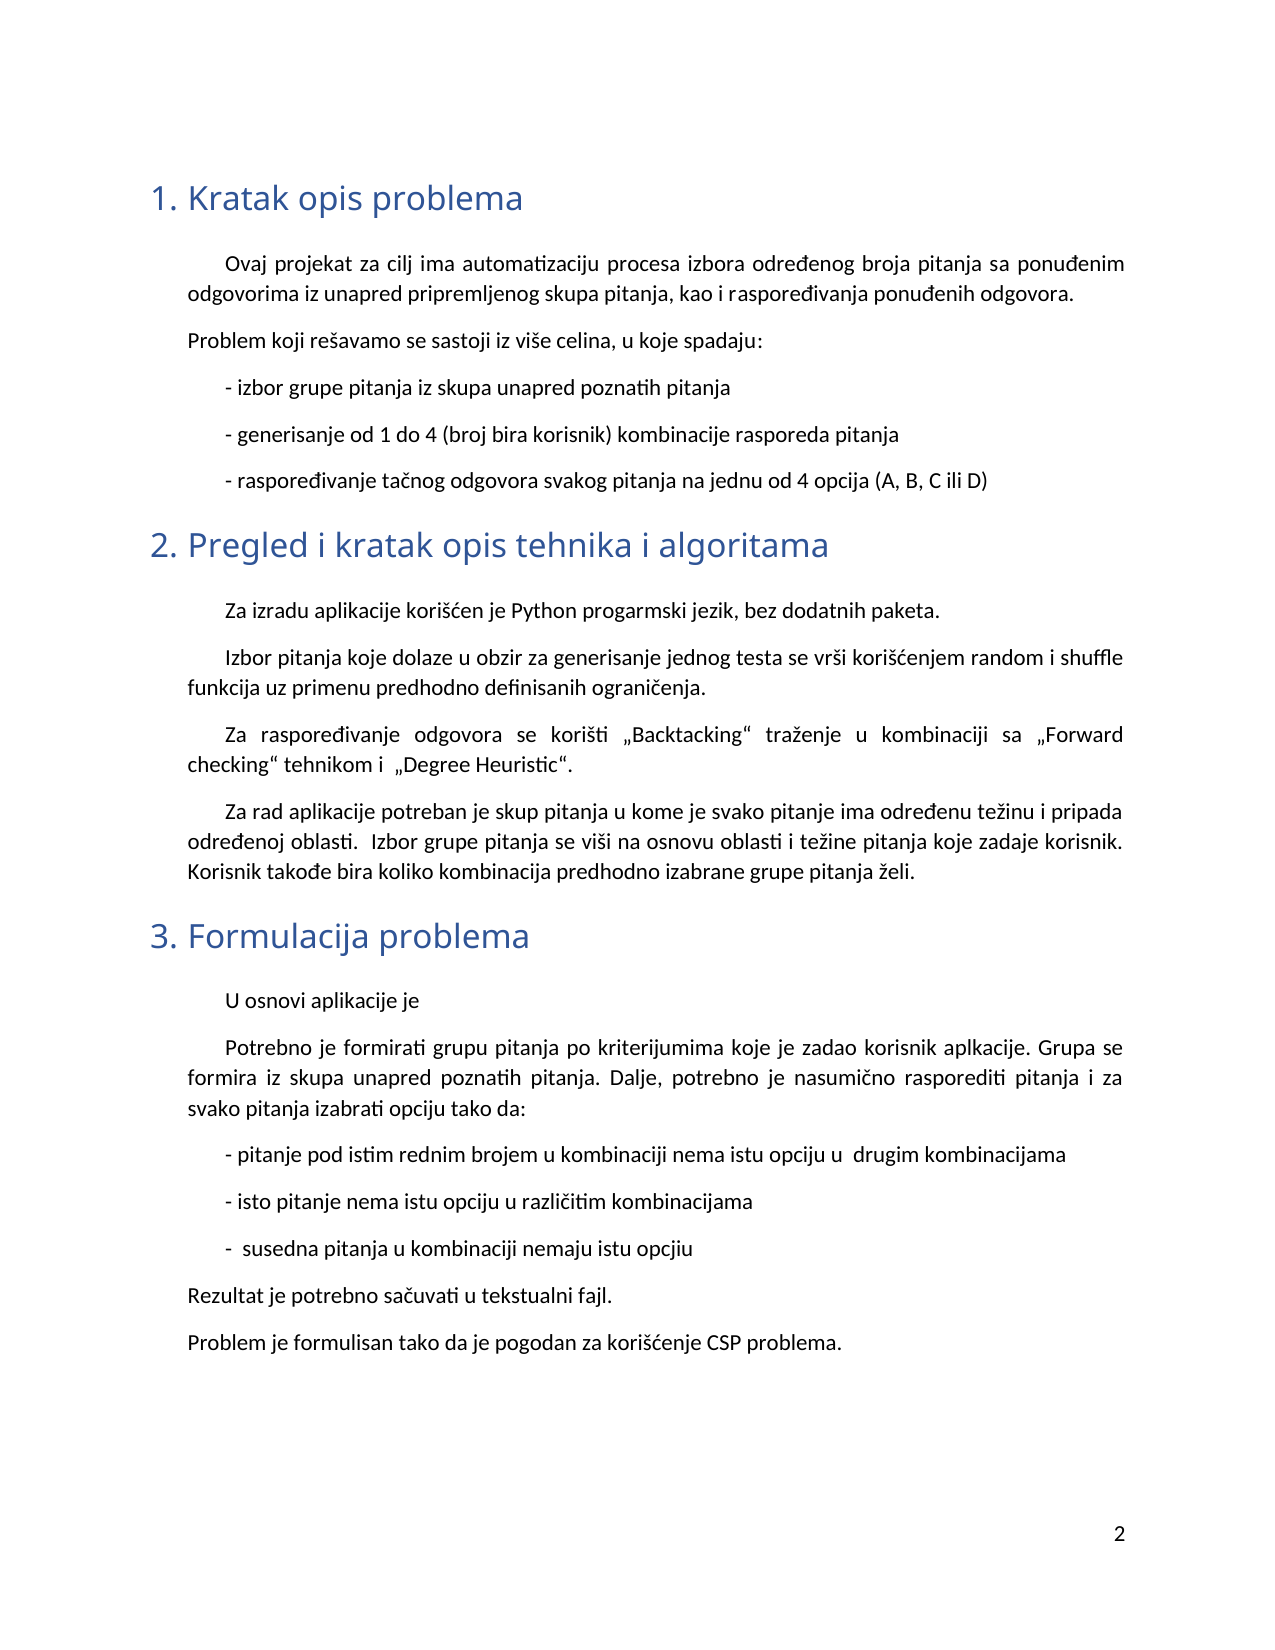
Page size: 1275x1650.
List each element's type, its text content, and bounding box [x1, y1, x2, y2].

text Problem koji rešavamo se sastoji iz više celina, u koje spadaju: [187, 326, 1125, 354]
text Ovaj projekat za cilj ima automatizaciju procesa izbora određenog broja pitanja sa ponuđenim odgovorima iz unapred pripremljenog skupa pitanja, kao i raspoređivanja ponuđenih odgovora. [187, 249, 1125, 307]
text Izbor pitanja koje dolaze u obzir za generisanje jednog testa se vrši korišćenjem random i shuffle funkcija uz primenu predhodno definisanih ograničenja. [187, 643, 1125, 701]
text Problem je formulisan tako da je pogodan za korišćenje CSP problema. [187, 1328, 1125, 1356]
text Rezultat je potrebno sačuvati u tekstualni fajl. [187, 1281, 1125, 1309]
subtitle Pregled i kratak opis tehnika i algoritama [150, 522, 1125, 567]
text - raspoređivanje tačnog odgovora svakog pitanja na jednu od 4 opcija (A, B, C ili D) [187, 467, 1125, 495]
subtitle Formulacija problema [150, 912, 1125, 958]
text U osnovi aplikacije je [187, 986, 1125, 1014]
text Za izradu aplikacije korišćen je Python progarmski jezik, bez dodatnih paketa. [187, 596, 1125, 624]
text Za rad aplikacije potreban je skup pitanja u kome je svako pitanje ima određenu težinu i pripada određenoj oblasti. Izbor grupe pitanja se viši na osnovu oblasti i težine pitanja koje zadaje korisnik. Korisnik takođe bira koliko kombinacija predhodno izabrane grupe pitanja želi. [187, 797, 1125, 885]
text - izbor grupe pitanja iz skupa unapred poznatih pitanja [187, 373, 1125, 401]
text - isto pitanje nema istu opciju u različitim kombinacijama [187, 1187, 1125, 1216]
text Potrebno je formirati grupu pitanja po kriterijumima koje je zadao korisnik aplkacije. Grupa se formira iz skupa unapred poznatih pitanja. Dalje, potrebno je nasumično rasporediti pitanja i za svako pitanja izabrati opciju tako da: [187, 1033, 1125, 1122]
text - generisanje od 1 do 4 (broj bira korisnik) kombinacije rasporeda pitanja [187, 420, 1125, 448]
text - susedna pitanja u kombinaciji nemaju istu opcjiu [187, 1234, 1125, 1262]
subtitle Kratak opis problema [150, 175, 1125, 220]
text - pitanje pod istim rednim brojem u kombinaciji nema istu opciju u drugim kombinacijama [187, 1141, 1125, 1169]
text Za raspoređivanje odgovora se korišti „Backtacking“ traženje u kombinaciji sa „Forward checking“ tehnikom i „Degree Heuristic“. [187, 720, 1125, 778]
